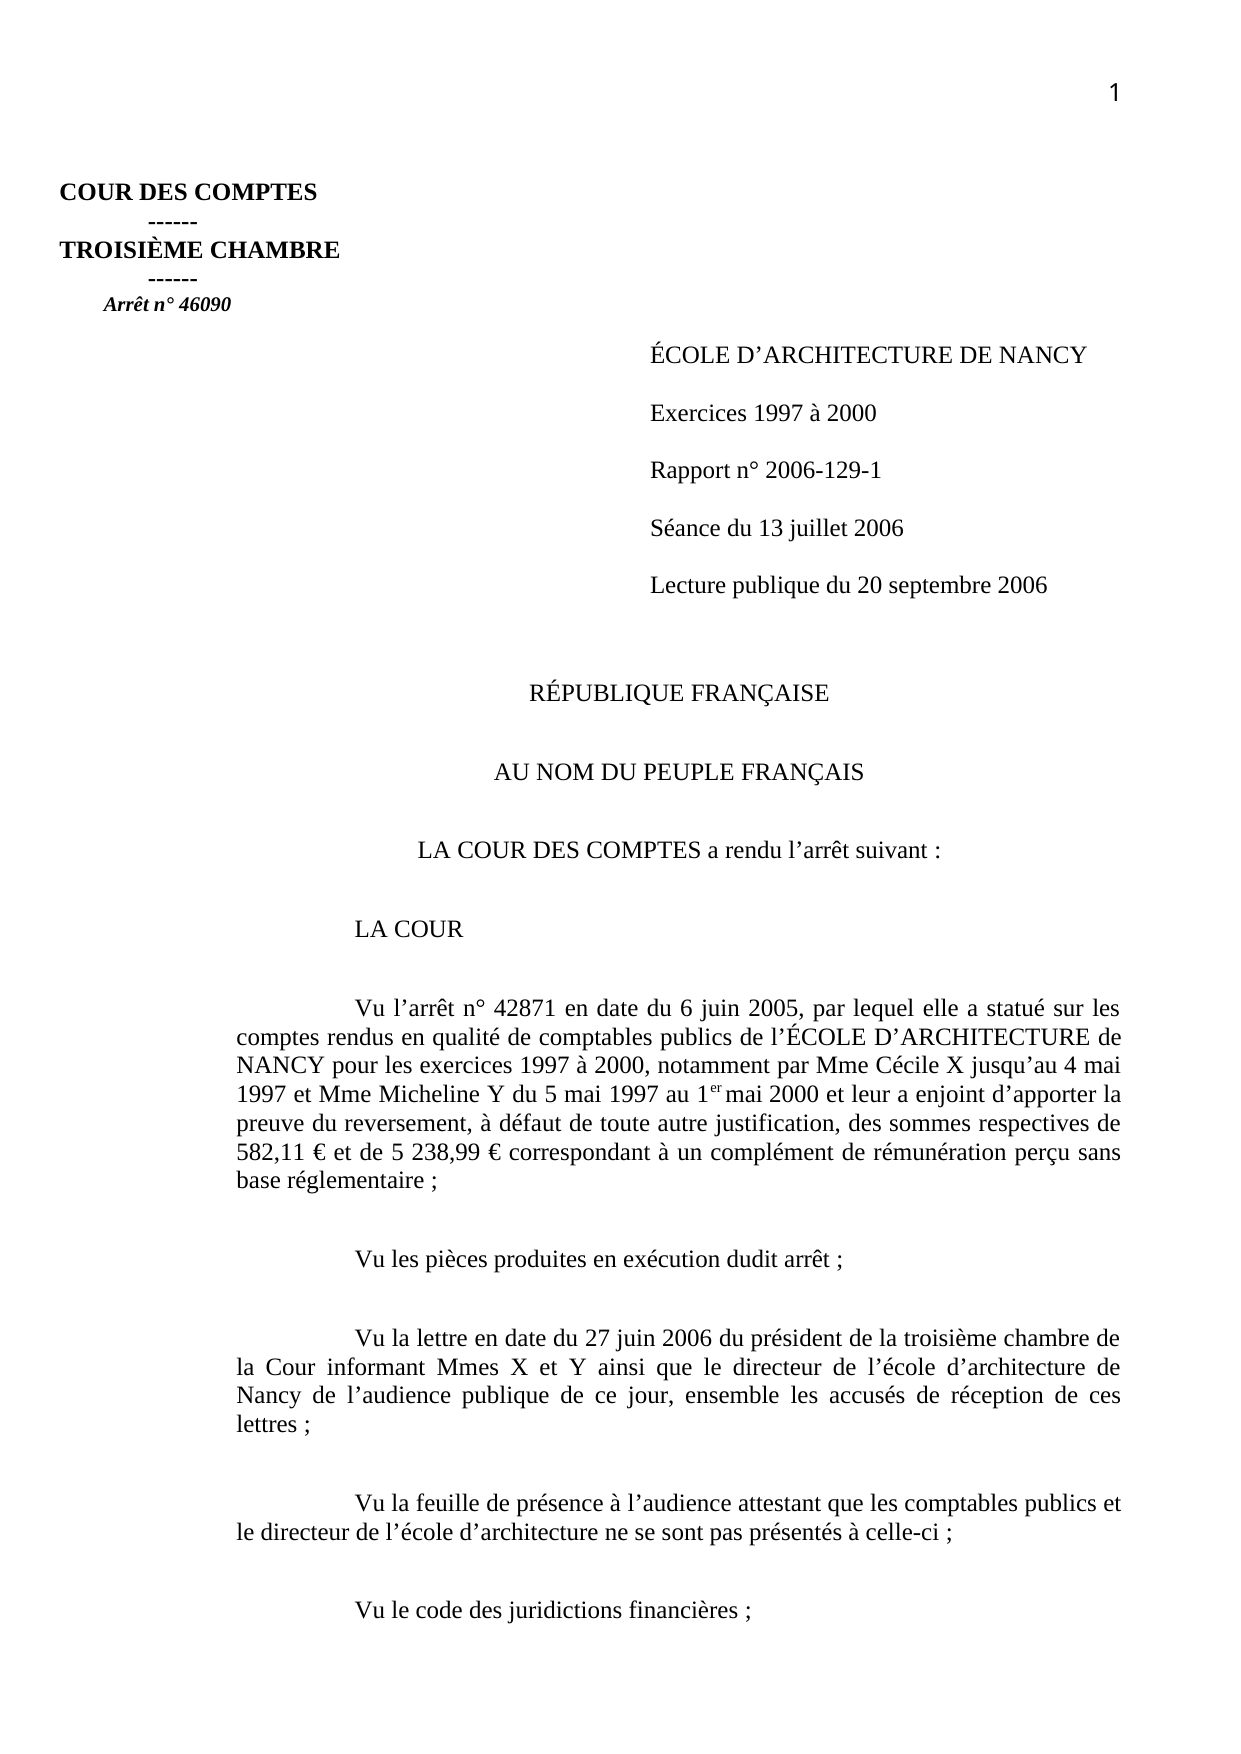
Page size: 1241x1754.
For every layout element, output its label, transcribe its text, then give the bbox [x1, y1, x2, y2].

text Vu la feuille de présence à l’audience attestant que les comptables publics et le directeur de l’école d’architecture ne se sont pas présentés à celle-ci ; [236, 1488, 1122, 1545]
text Arrêt n° 46090 [103, 292, 1122, 316]
text Rapport n° 2006-129-1 [650, 455, 1122, 484]
text Vu la lettre en date du 27 juin 2006 du président de la troisième chambre de la Cour informant Mmes X et Y ainsi que le directeur de l’école d’architecture de Nancy de l’audience publique de ce jour, ensemble les accusés de réception de ces lettres ; [236, 1323, 1122, 1438]
text AU NOM DU PEUPLE FRANÇAIS [236, 757, 1122, 785]
text Séance du 13 juillet 2006 [650, 513, 1122, 542]
text COUR DES COMPTES [59, 177, 1122, 206]
text ------ [148, 263, 1122, 292]
text RÉPUBLIQUE FRANÇAISE [236, 678, 1122, 707]
text a rendu l’arrêt suivant : [236, 835, 1122, 864]
text Vu les pièces produites en exécution dudit arrêt ; [236, 1244, 1122, 1273]
text ------ [148, 206, 1122, 235]
text TROISIÈME CHAMBRE [59, 235, 1122, 263]
text LA COUR [236, 914, 1122, 943]
text ÉCOLE D’ARCHITECTURE DE NANCY [650, 340, 1122, 369]
text Vu le code des juridictions financières ; [236, 1595, 1122, 1624]
text Lecture publique du 20 septembre 2006 [650, 570, 1122, 599]
text Vu l’arrêt n° 42871 en date du 6 juin 2005, par lequel elle a statué sur les comptes rendus en qualité de comptables publics de l’ÉCOLE D’ARCHITECTURE de NANCY pour les exercices 1997 à 2000, notamment par Mme Cécile X jusqu’au 4 mai 1997 et Mme Micheline Y du 5 mai 1997 au 1er mai 2000 et leur a enjoint d’apporter la preuve du reversement, à défaut de toute autre justification, des sommes respectives de 582,11 € et de 5 238,99 € correspondant à un complément de rémunération perçu sans base réglementaire ; [236, 993, 1122, 1194]
text Exercices 1997 à 2000 [650, 398, 1122, 427]
